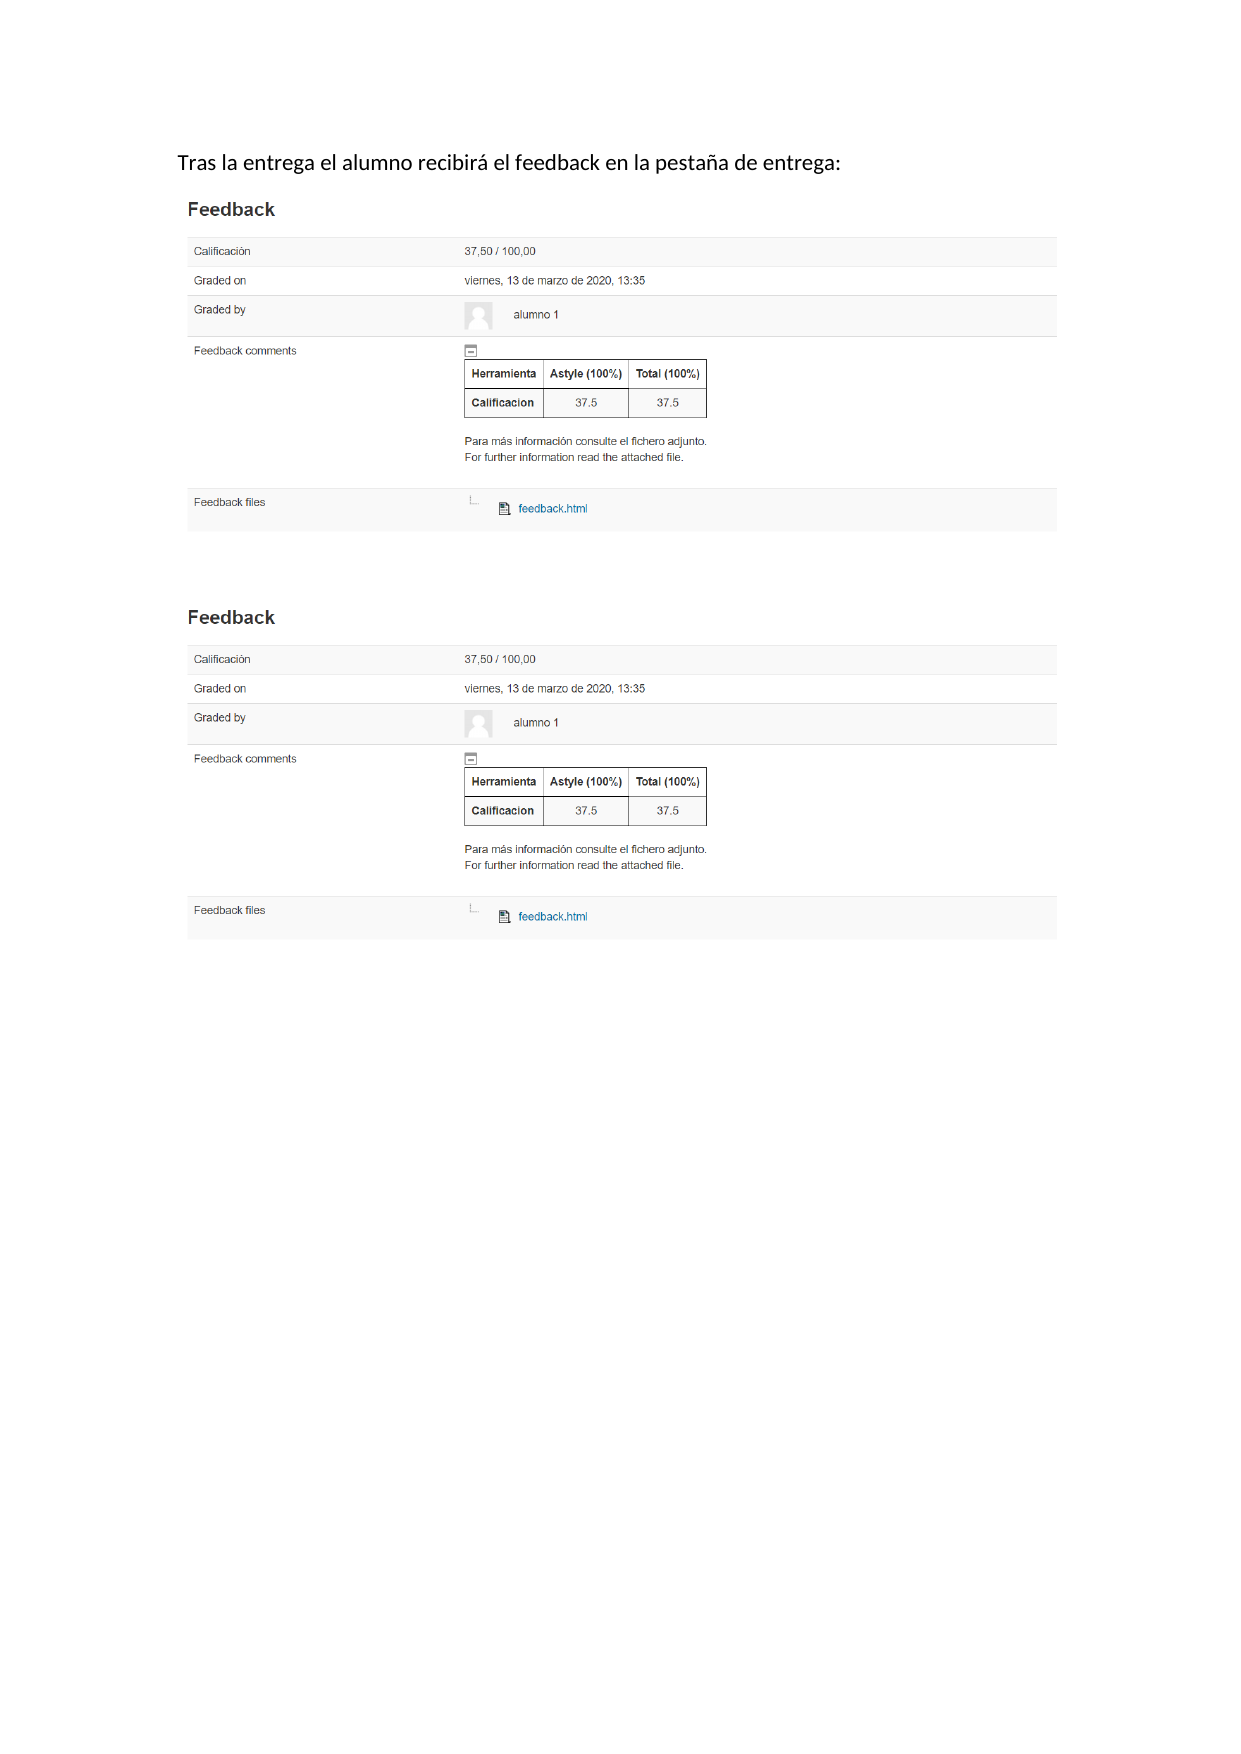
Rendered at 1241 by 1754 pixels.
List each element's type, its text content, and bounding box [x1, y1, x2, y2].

text Tras la entrega el alumno recibirá el feedback en la pestaña de entrega: [177, 148, 1063, 176]
picture [177, 602, 1063, 943]
picture [177, 194, 1063, 535]
